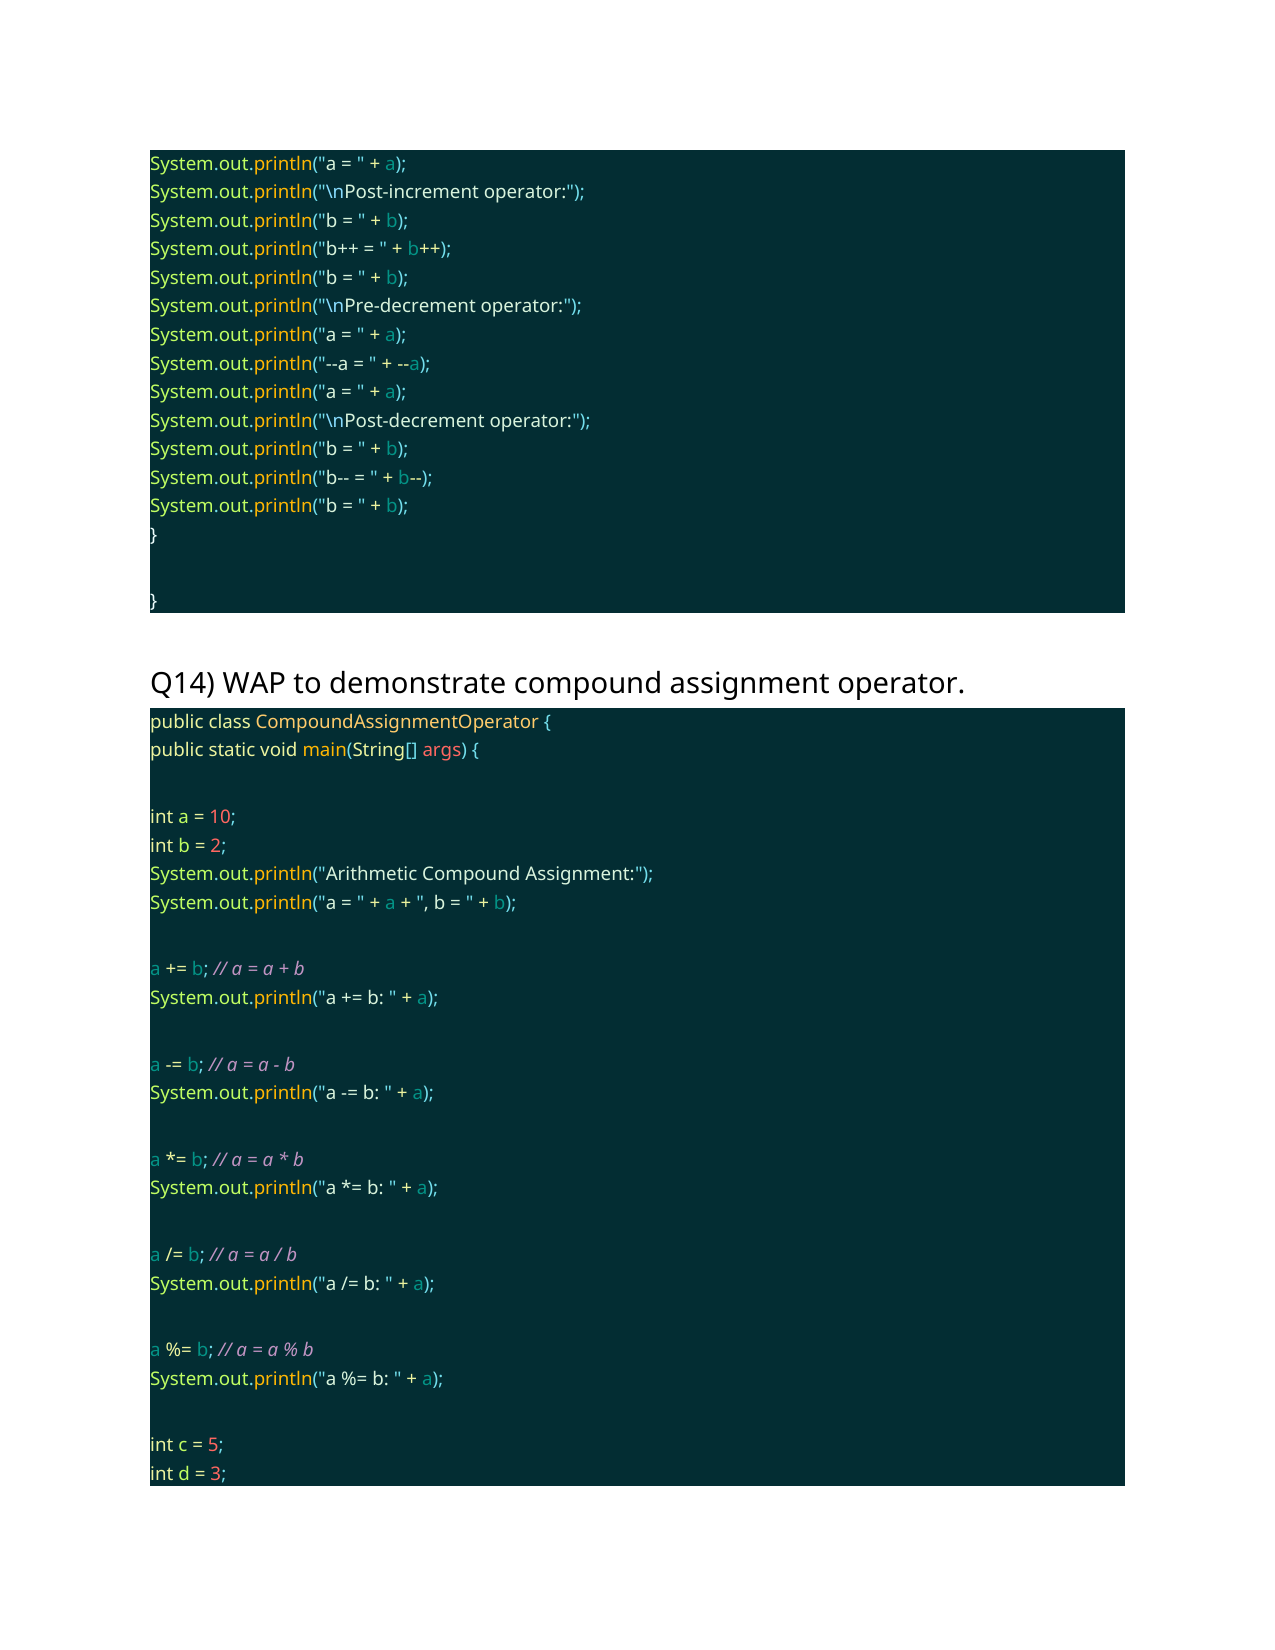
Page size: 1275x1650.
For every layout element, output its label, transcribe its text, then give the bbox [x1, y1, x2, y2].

text System.out.println("b = " + b); [150, 207, 1125, 233]
text Q14) WAP to demonstrate compound assignment operator. [150, 662, 1125, 702]
text a *= b; // a = a * b [150, 1146, 1125, 1172]
text System.out.println("a = " + a + ", b = " + b); [150, 889, 1125, 914]
text System.out.println("a %= b: " + a); [150, 1365, 1125, 1391]
text System.out.println("b-- = " + b--); [150, 464, 1125, 489]
text System.out.println("b = " + b); [150, 264, 1125, 290]
text System.out.println("--a = " + --a); [150, 350, 1125, 375]
text System.out.println("\nPost-increment operator:"); [150, 178, 1125, 204]
text System.out.println("b = " + b); [150, 435, 1125, 461]
text System.out.println("a = " + a); [150, 321, 1125, 347]
text public class CompoundAssignmentOperator { [150, 708, 1125, 734]
text } [150, 521, 1125, 547]
text public static void main(String[] args) { [150, 737, 1125, 762]
text a += b; // a = a + b [150, 956, 1125, 981]
text System.out.println("b++ = " + b++); [150, 236, 1125, 261]
text System.out.println("a = " + a); [150, 378, 1125, 404]
text System.out.println("a -= b: " + a); [150, 1079, 1125, 1105]
text } [150, 588, 1125, 613]
text System.out.println("\nPre-decrement operator:"); [150, 293, 1125, 318]
text System.out.println("Arithmetic Compound Assignment:"); [150, 860, 1125, 886]
text System.out.println("a *= b: " + a); [150, 1174, 1125, 1200]
text System.out.println("a += b: " + a); [150, 984, 1125, 1010]
text System.out.println("a = " + a); [150, 150, 1125, 176]
text int a = 10; [150, 803, 1125, 829]
text System.out.println("\nPost-decrement operator:"); [150, 407, 1125, 432]
text a -= b; // a = a - b [150, 1051, 1125, 1076]
text a /= b; // a = a / b [150, 1241, 1125, 1267]
text int d = 3; [150, 1460, 1125, 1486]
text a %= b; // a = a % b [150, 1336, 1125, 1362]
text System.out.println("a /= b: " + a); [150, 1270, 1125, 1295]
text int b = 2; [150, 832, 1125, 857]
text int c = 5; [150, 1432, 1125, 1457]
text System.out.println("b = " + b); [150, 492, 1125, 518]
